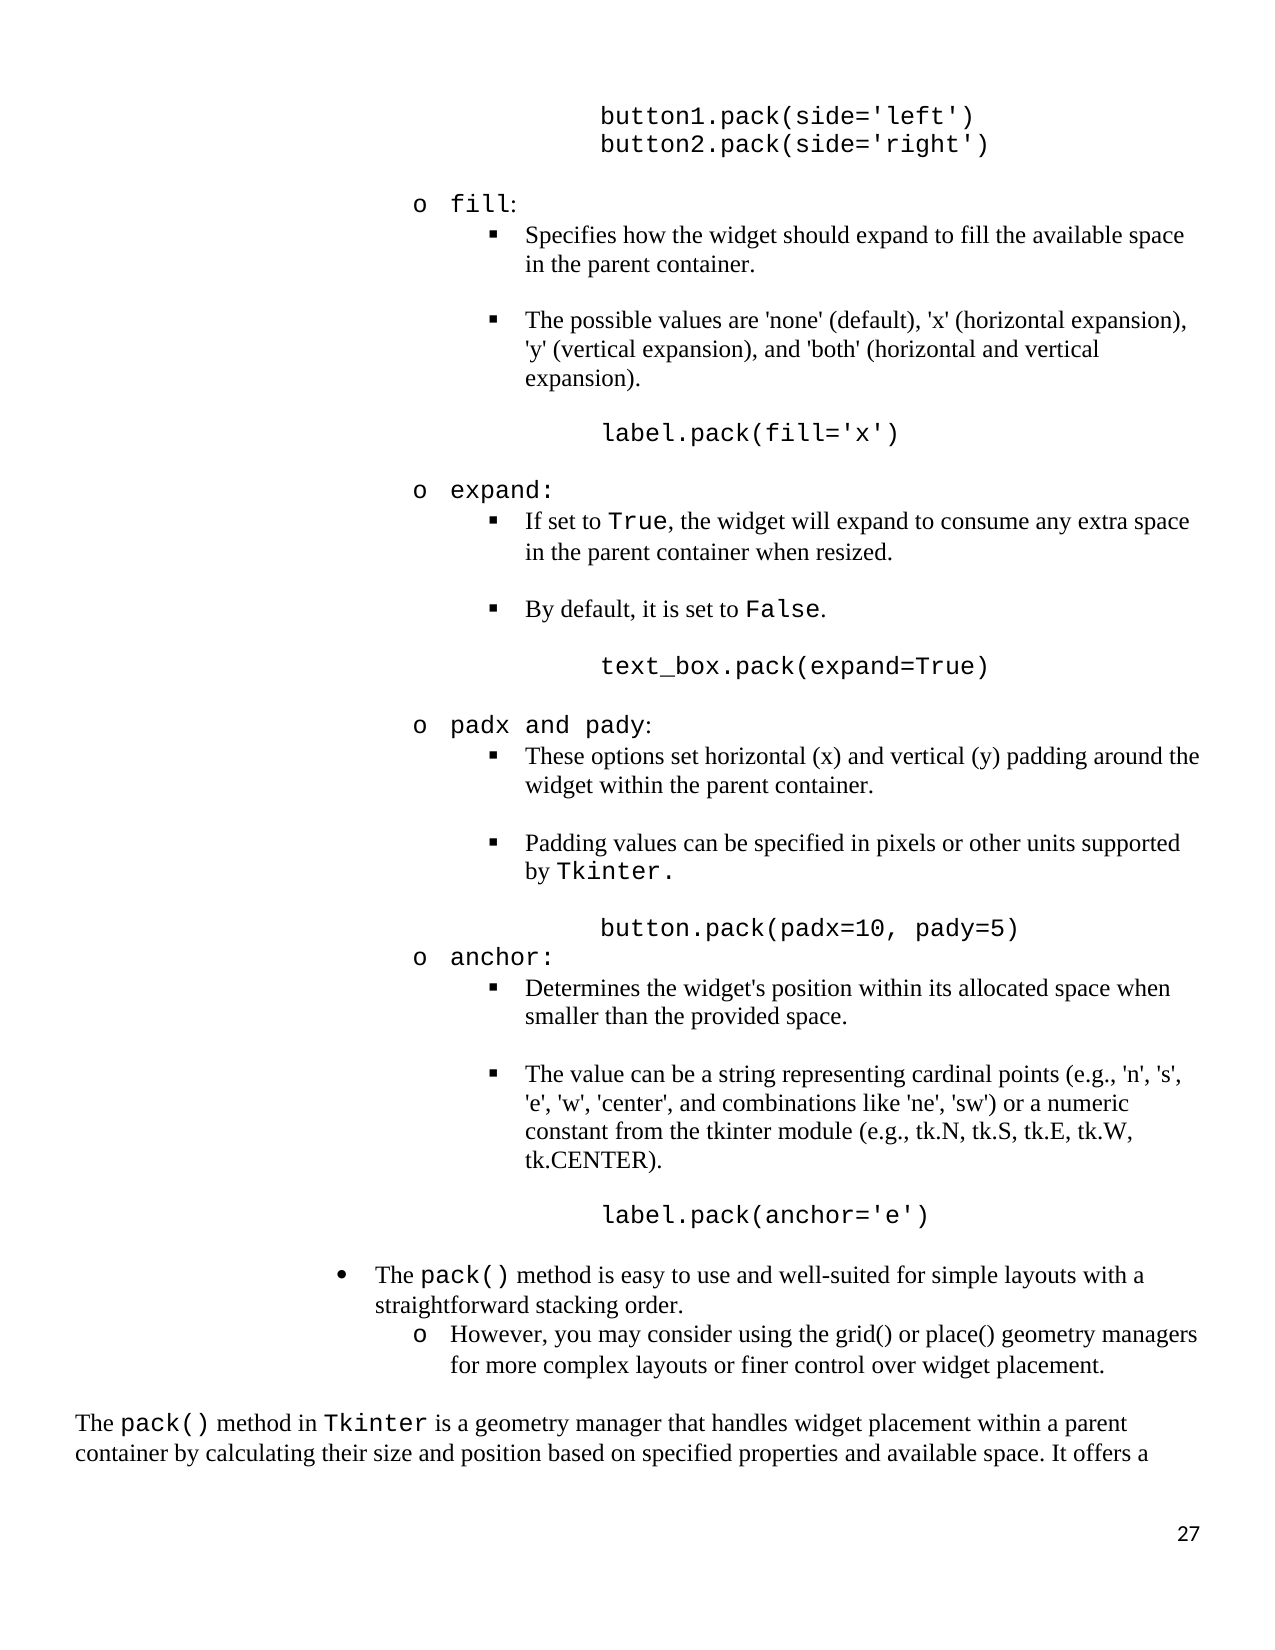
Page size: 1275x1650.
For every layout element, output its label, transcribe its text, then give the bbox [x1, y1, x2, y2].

list The pack() method is easy to use and well-suited for simple layouts with a straightforward stacking order. [337, 1260, 1200, 1319]
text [75, 1408, 1200, 1467]
list Specifies how the widget should expand to fill the available space in the parent container. [487, 220, 1200, 277]
list The value can be a string representing cardinal points (e.g., 'n', 's', 'e', 'w', 'center', and combinations like 'ne', 'sw') or a numeric constant from the tkinter module (e.g., tk.N, tk.S, tk.E, tk.W, tk.CENTER). [487, 1059, 1200, 1174]
list The possible values are 'none' (default), 'x' (horizontal expansion), 'y' (vertical expansion), and 'both' (horizontal and vertical expansion). [487, 306, 1200, 392]
text button.pack(padx=10, pady=5) [600, 916, 1200, 944]
list However, you may consider using the grid() or place() geometry managers for more complex layouts or finer control over widget placement. [412, 1319, 1200, 1379]
text button1.pack(side='left') button2.pack(side='right') [600, 104, 1200, 160]
text text_box.pack(expand=True) [600, 654, 1200, 682]
list expand: [412, 478, 1200, 506]
list By default, it is set to False. [487, 594, 1200, 625]
list If set to True, the widget will expand to consume any extra space in the parent container when resized. [487, 506, 1200, 566]
list anchor: [412, 944, 1200, 973]
text label.pack(fill='x') [600, 421, 1200, 449]
list Determines the widget's position within its allocated space when smaller than the provided space. [487, 973, 1200, 1030]
list fill: [412, 189, 1200, 220]
list These options set horizontal (x) and vertical (y) padding around the widget within the parent container. [487, 741, 1200, 799]
list Padding values can be specified in pixels or other units supported by Tkinter. [487, 828, 1200, 887]
text label.pack(anchor='e') [600, 1203, 1200, 1231]
list padx and pady: [412, 711, 1200, 741]
